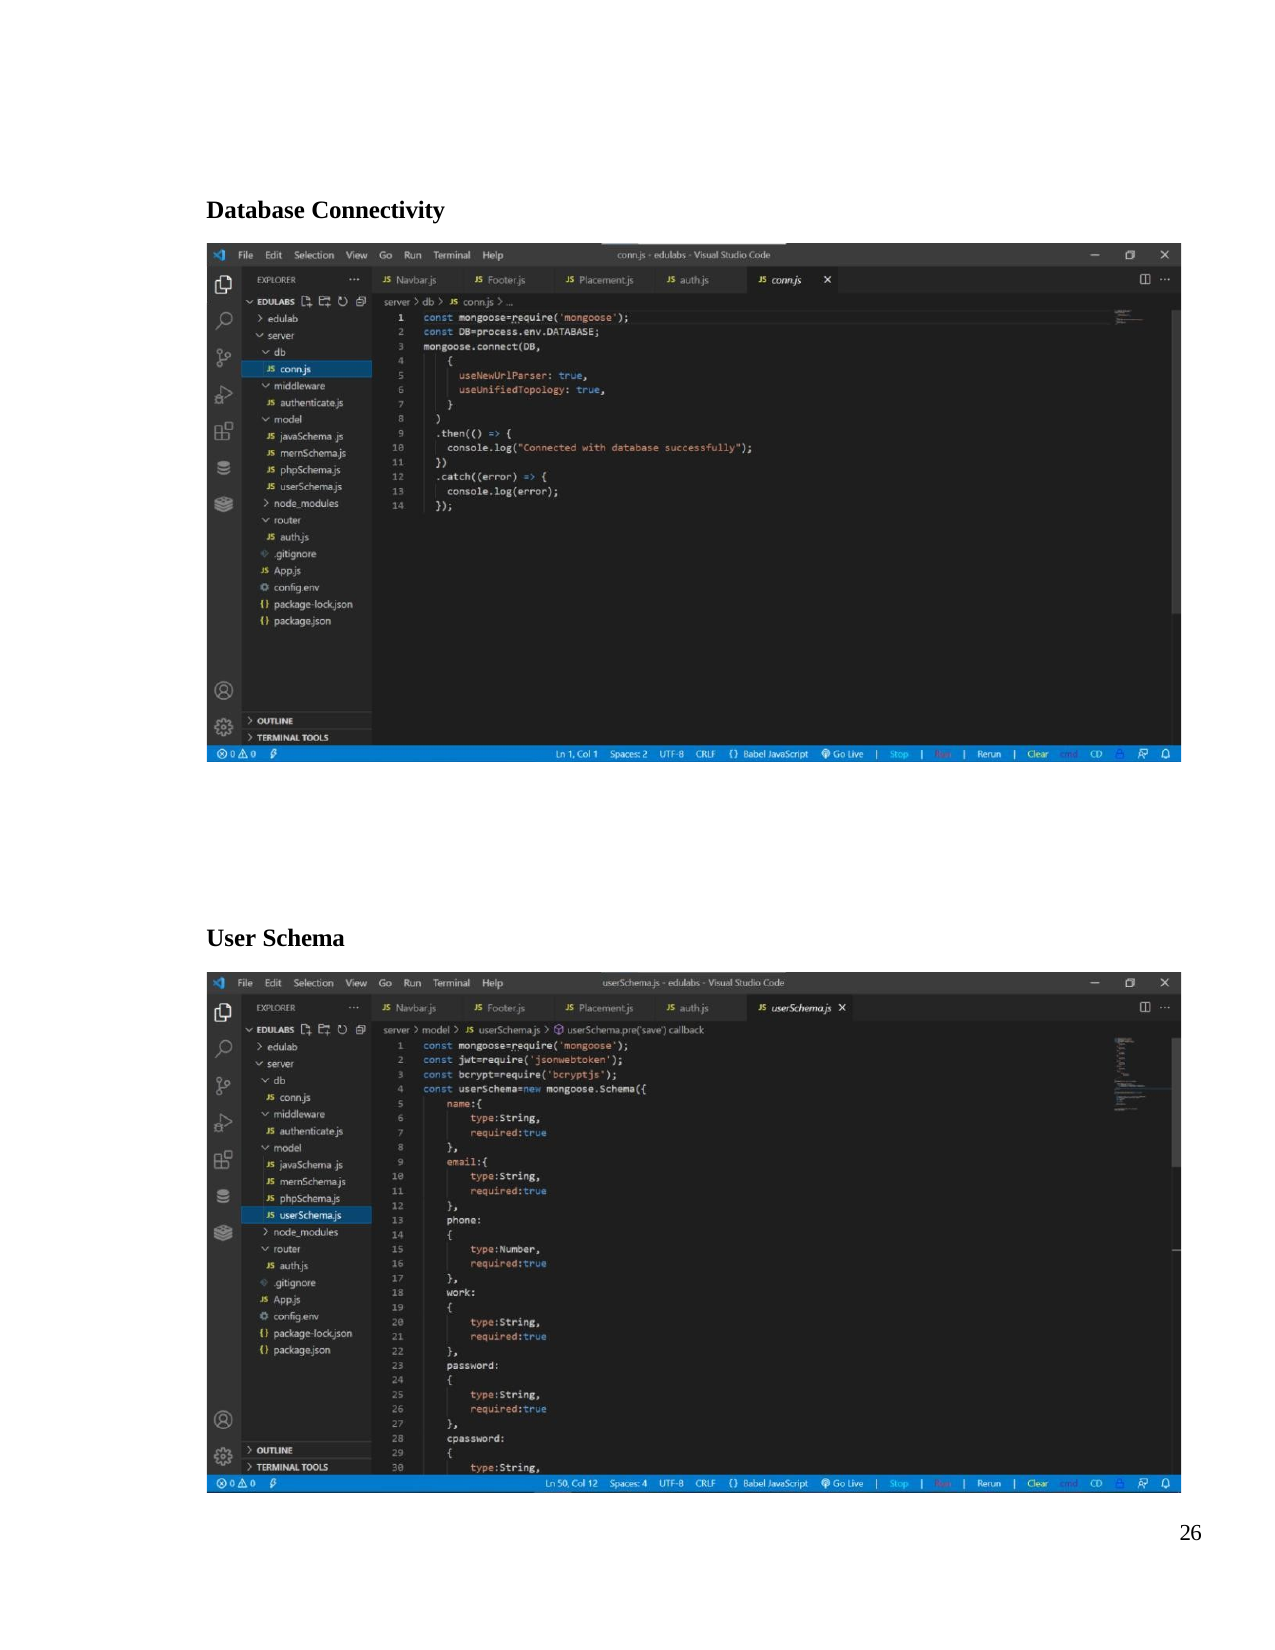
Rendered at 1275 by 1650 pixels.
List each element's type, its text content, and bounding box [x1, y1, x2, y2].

text Database Connectivity [206, 195, 1219, 223]
text User Schema [206, 923, 1219, 952]
picture [206, 972, 1182, 1493]
picture [206, 243, 1182, 762]
